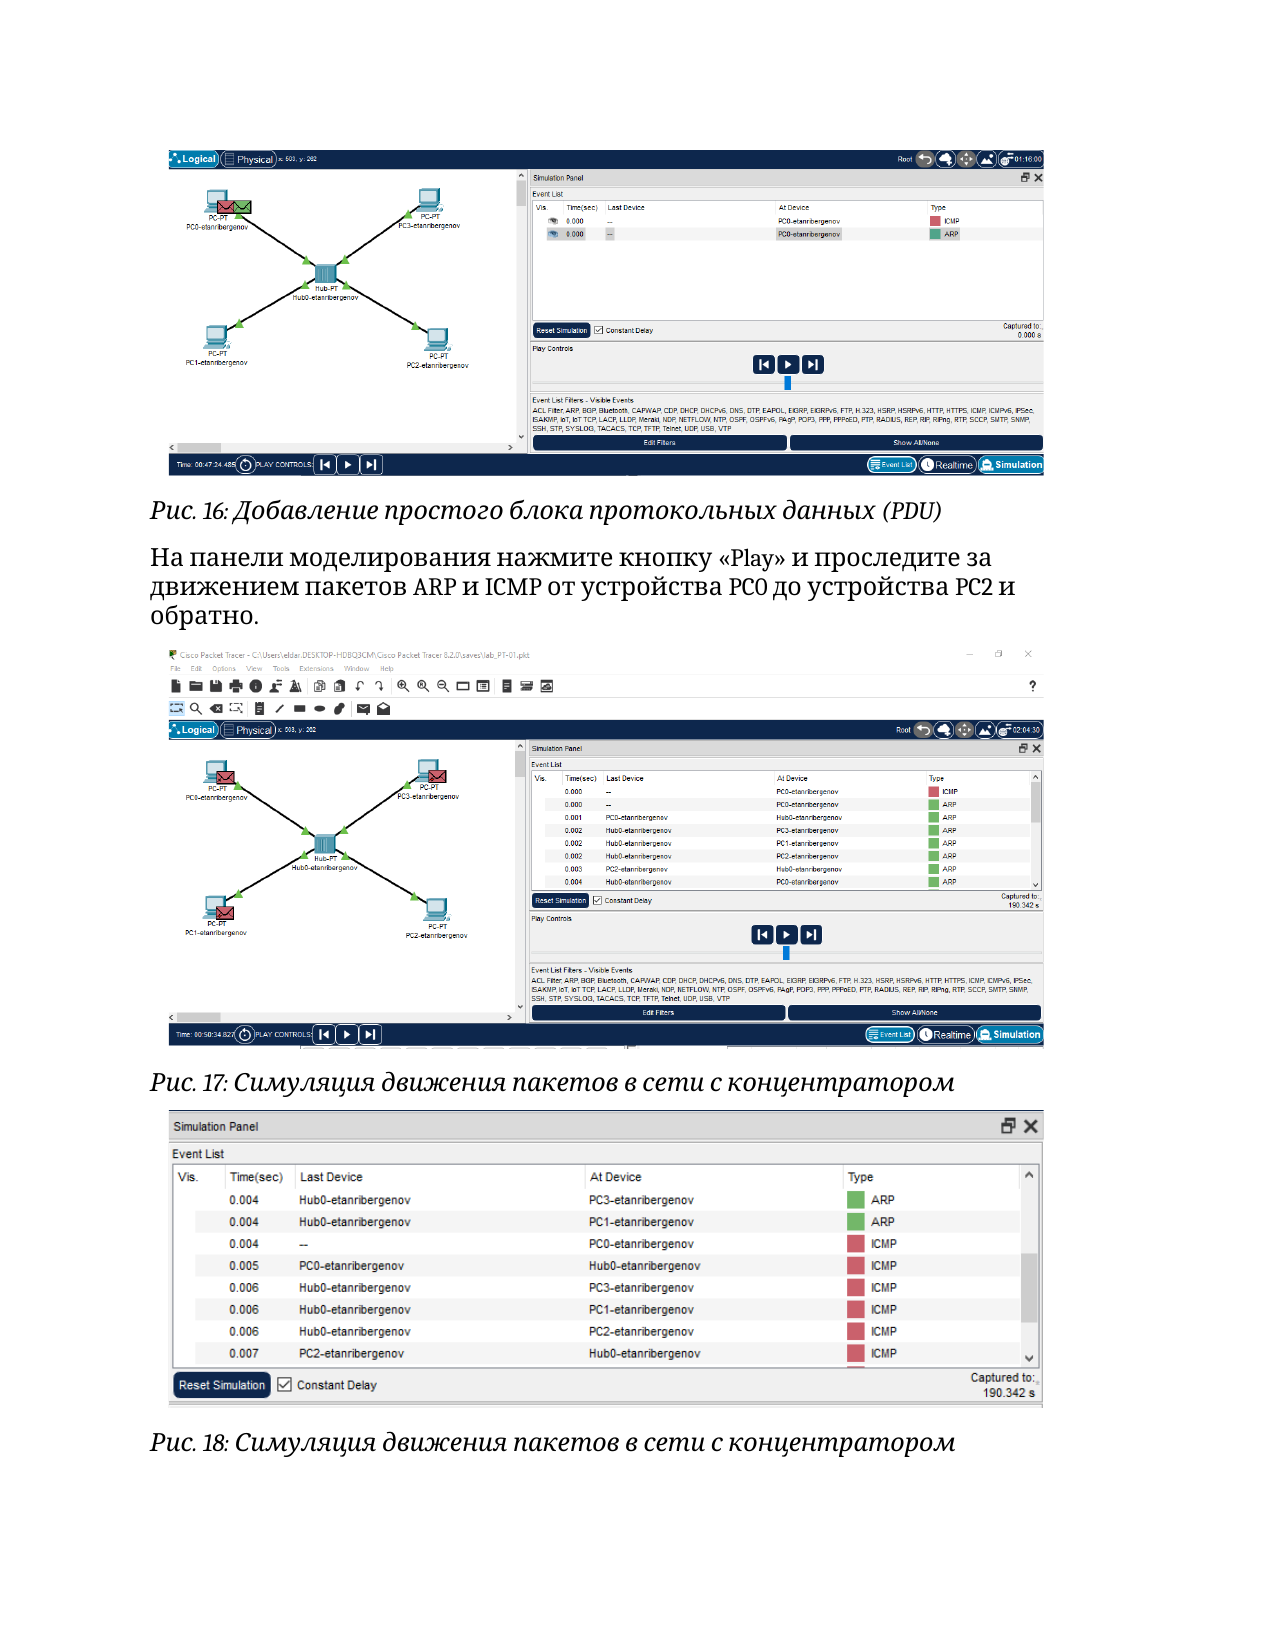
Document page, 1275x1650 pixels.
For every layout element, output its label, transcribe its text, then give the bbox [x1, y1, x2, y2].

text Рис. 16: Добавление простого блока протокольных данных (PDU) [150, 497, 1125, 525]
picture [168, 1110, 1044, 1408]
text На панели моделирования нажмите кнопку «Play» и проследите за движением пакетов ARP и ICMP от устройства PC0 до устройства PC2 и обратно. [150, 544, 1125, 630]
picture [168, 649, 1044, 1049]
picture [998, 1033, 1011, 1037]
text Рис. 17: Симуляция движения пакетов в сети с концентратором [150, 1069, 1125, 1098]
picture [168, 150, 1044, 476]
picture [1016, 462, 1032, 467]
text Рис. 18: Симуляция движения пакетов в сети с концентратором [150, 1428, 1125, 1457]
